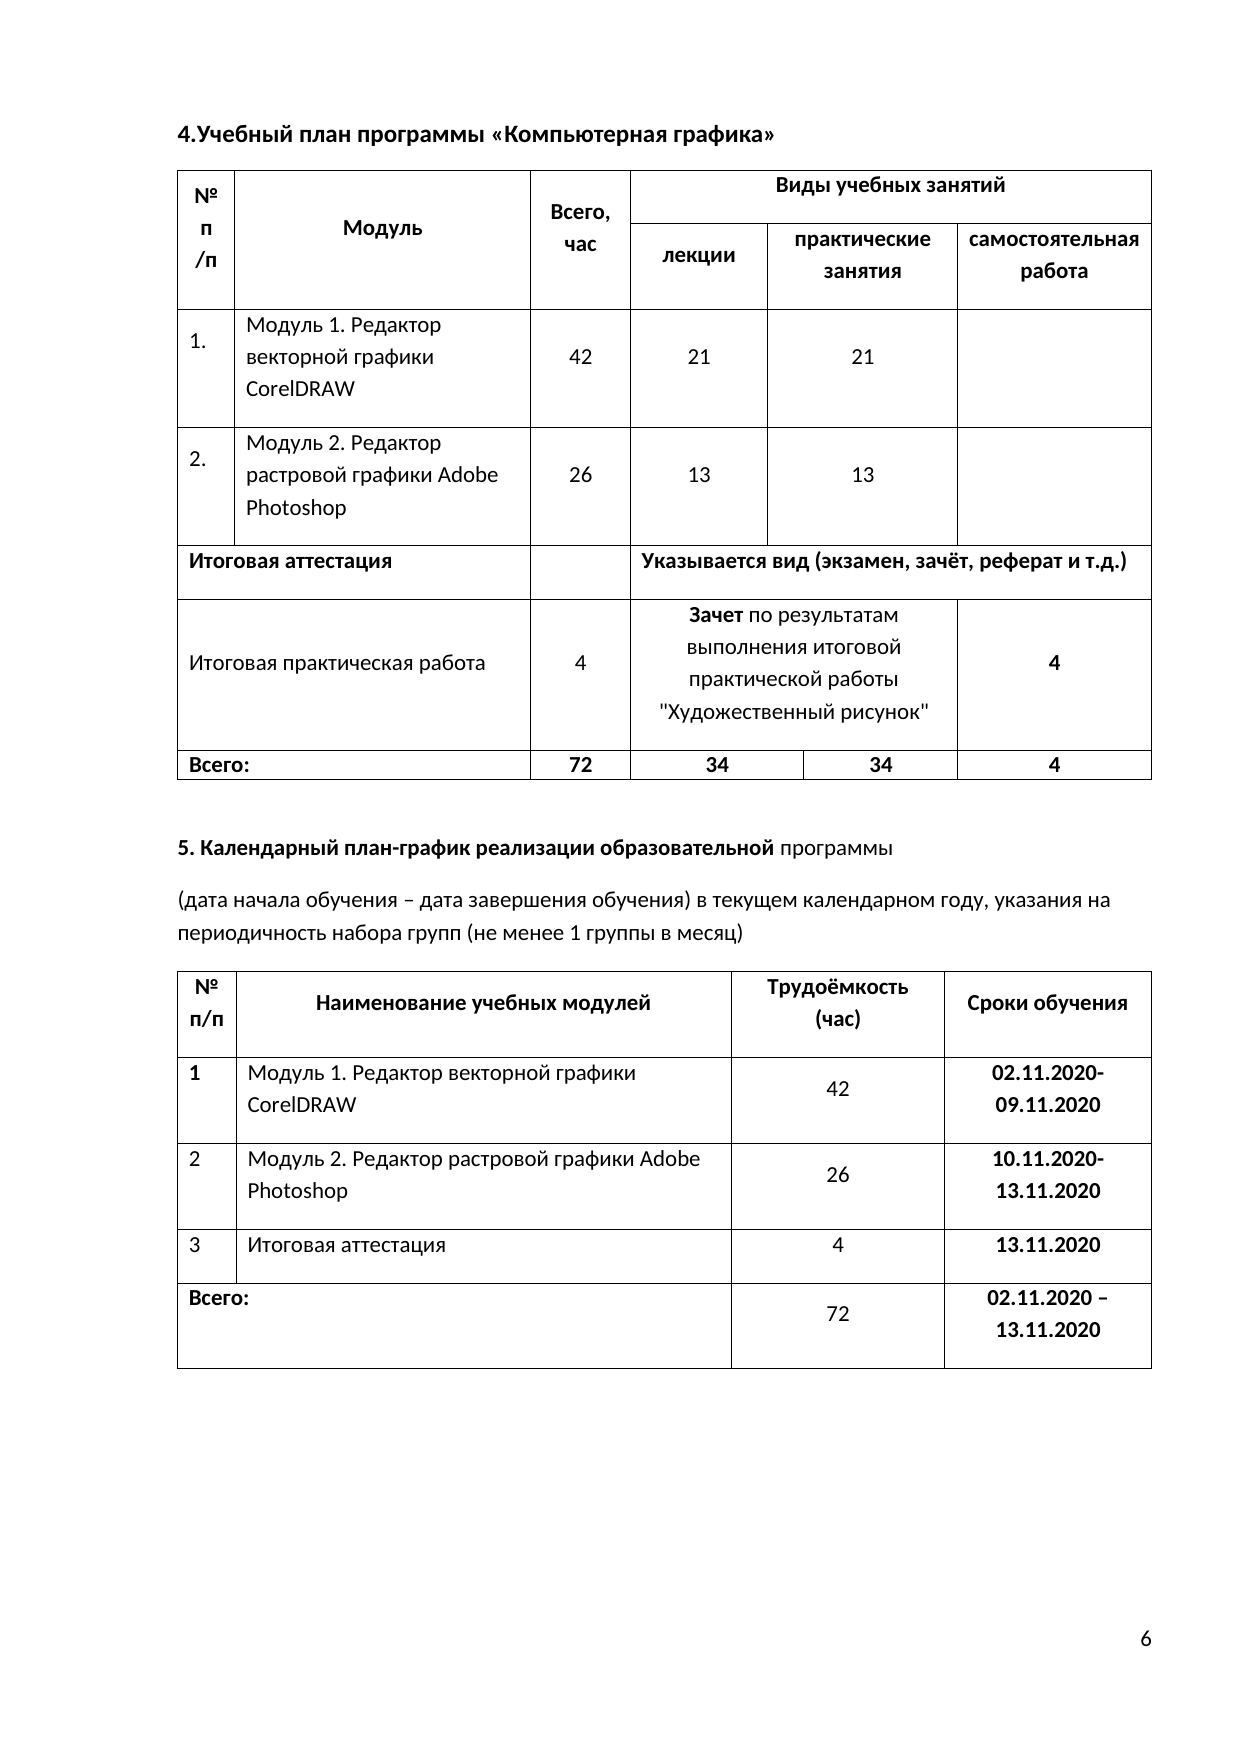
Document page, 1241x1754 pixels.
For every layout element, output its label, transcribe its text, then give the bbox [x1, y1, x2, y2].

table_cell 21 [631, 310, 767, 427]
table_cell 13 [631, 428, 767, 545]
table_cell 26 [732, 1144, 944, 1229]
table_cell Модуль 2. Редактор растровой графики Adobe Photoshop [237, 1144, 731, 1229]
table_cell Зачет по результатам выполнения итоговой практической работы "Художественный рисунок" [631, 600, 957, 749]
table_cell [958, 428, 1151, 545]
table_cell 26 [531, 428, 630, 545]
table_cell Указывается вид (экзамен, зачёт, реферат и т.д.) [631, 546, 1151, 599]
text 5. Календарный план-график реализации образовательной программы [177, 833, 1152, 861]
table_cell 13.11.2020 [945, 1230, 1151, 1282]
table_cell 4 [732, 1230, 944, 1282]
table_cell 02.11.2020 – 13.11.2020 [945, 1284, 1151, 1368]
table_cell [958, 310, 1151, 427]
text (дата начала обучения – дата завершения обучения) в текущем календарном году, указания на периодичность набора групп (не менее 1 группы в месяц) [177, 886, 1152, 946]
table_header Виды учебных занятий [631, 171, 1151, 223]
table_cell Всего: [178, 1284, 731, 1368]
table_header Всего, час [531, 171, 630, 309]
table_cell Итоговая практическая работа [178, 600, 530, 749]
table_cell [178, 428, 234, 545]
table_cell [178, 310, 234, 427]
table_cell 4 [958, 600, 1151, 749]
table_cell 3 [178, 1230, 236, 1282]
table_cell лекции [631, 224, 767, 309]
table_cell практические занятия [768, 224, 957, 309]
table_cell 13 [768, 428, 957, 545]
table_cell 42 [531, 310, 630, 427]
table_cell 2 [178, 1144, 236, 1229]
table_cell Итоговая аттестация [237, 1230, 731, 1282]
table_header Сроки обучения [945, 972, 1151, 1057]
table_cell 34 [804, 751, 957, 778]
table_cell 1 [178, 1058, 236, 1143]
table_cell Модуль 2. Редактор растровой графики Adobe Photoshop [235, 428, 530, 545]
table_cell 42 [732, 1058, 944, 1143]
table_header Трудоёмкость (час) [732, 972, 944, 1057]
table_cell 21 [768, 310, 957, 427]
table_cell 72 [732, 1284, 944, 1368]
table_cell 72 [531, 751, 630, 778]
table_cell Модуль 1. Редактор векторной графики CorelDRAW [235, 310, 530, 427]
table_cell самостоятельная работа [958, 224, 1151, 309]
table_cell Итоговая аттестация [178, 546, 530, 599]
table_cell 10.11.2020-13.11.2020 [945, 1144, 1151, 1229]
table_header № п/п [178, 171, 234, 309]
table_cell 02.11.2020-09.11.2020 [945, 1058, 1151, 1143]
table_header Наименование учебных модулей [237, 972, 731, 1057]
table_header Модуль [235, 171, 530, 309]
table_cell [531, 546, 630, 599]
table_cell Модуль 1. Редактор векторной графики CorelDRAW [237, 1058, 731, 1143]
list 4.Учебный план программы «Компьютерная графика» [177, 118, 1152, 149]
table_cell 4 [531, 600, 630, 749]
table_cell 4 [958, 751, 1151, 778]
table_cell 34 [631, 751, 803, 778]
table_header № п/п [178, 972, 236, 1057]
table_cell Всего: [178, 751, 530, 778]
